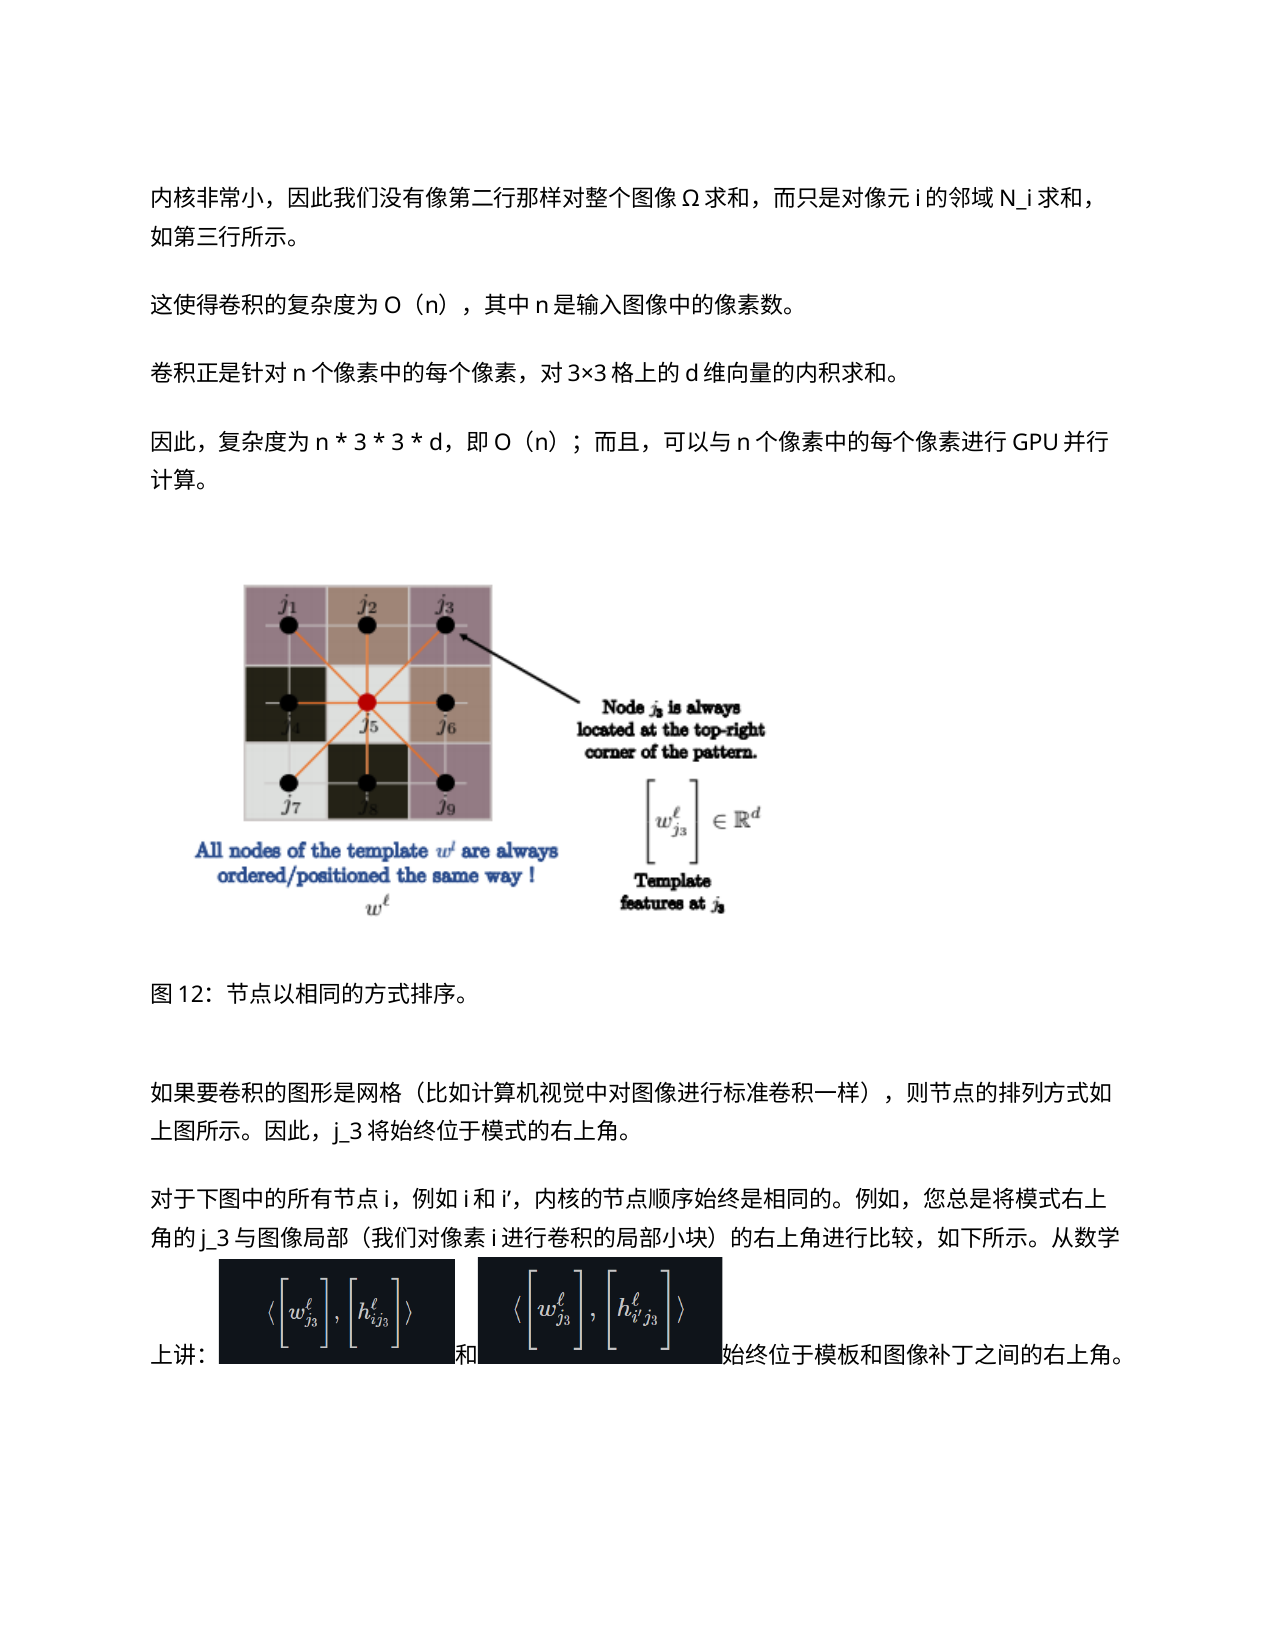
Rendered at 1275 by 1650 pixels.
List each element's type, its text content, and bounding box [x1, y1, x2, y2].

picture [150, 560, 789, 942]
text 卷积正是针对n个像素中的每个像素，对3×3格上的d维向量的内积求和。 [150, 355, 1125, 389]
text 这使得卷积的复杂度为O（n），其中n是输入图像中的像素数。 [150, 287, 1125, 320]
picture [477, 1257, 723, 1364]
text 图12：节点以相同的方式排序。 [150, 976, 1125, 1009]
text 如果要卷积的图形是网格（比如计算机视觉中对图像进行标准卷积一样），则节点的排列方式如上图所示。因此，j_3将始终位于模式的右上角。 [150, 1075, 1125, 1146]
text 因此，复杂度为n * 3 * 3 * d，即O（n）；而且，可以与n个像素中的每个像素进行GPU并行计算。 [150, 424, 1125, 495]
picture [218, 1259, 455, 1364]
text 内核非常小，因此我们没有像第二行那样对整个图像Ω求和，而只是对像元i的邻域N_i求和，如第三行所示。 [150, 180, 1125, 252]
